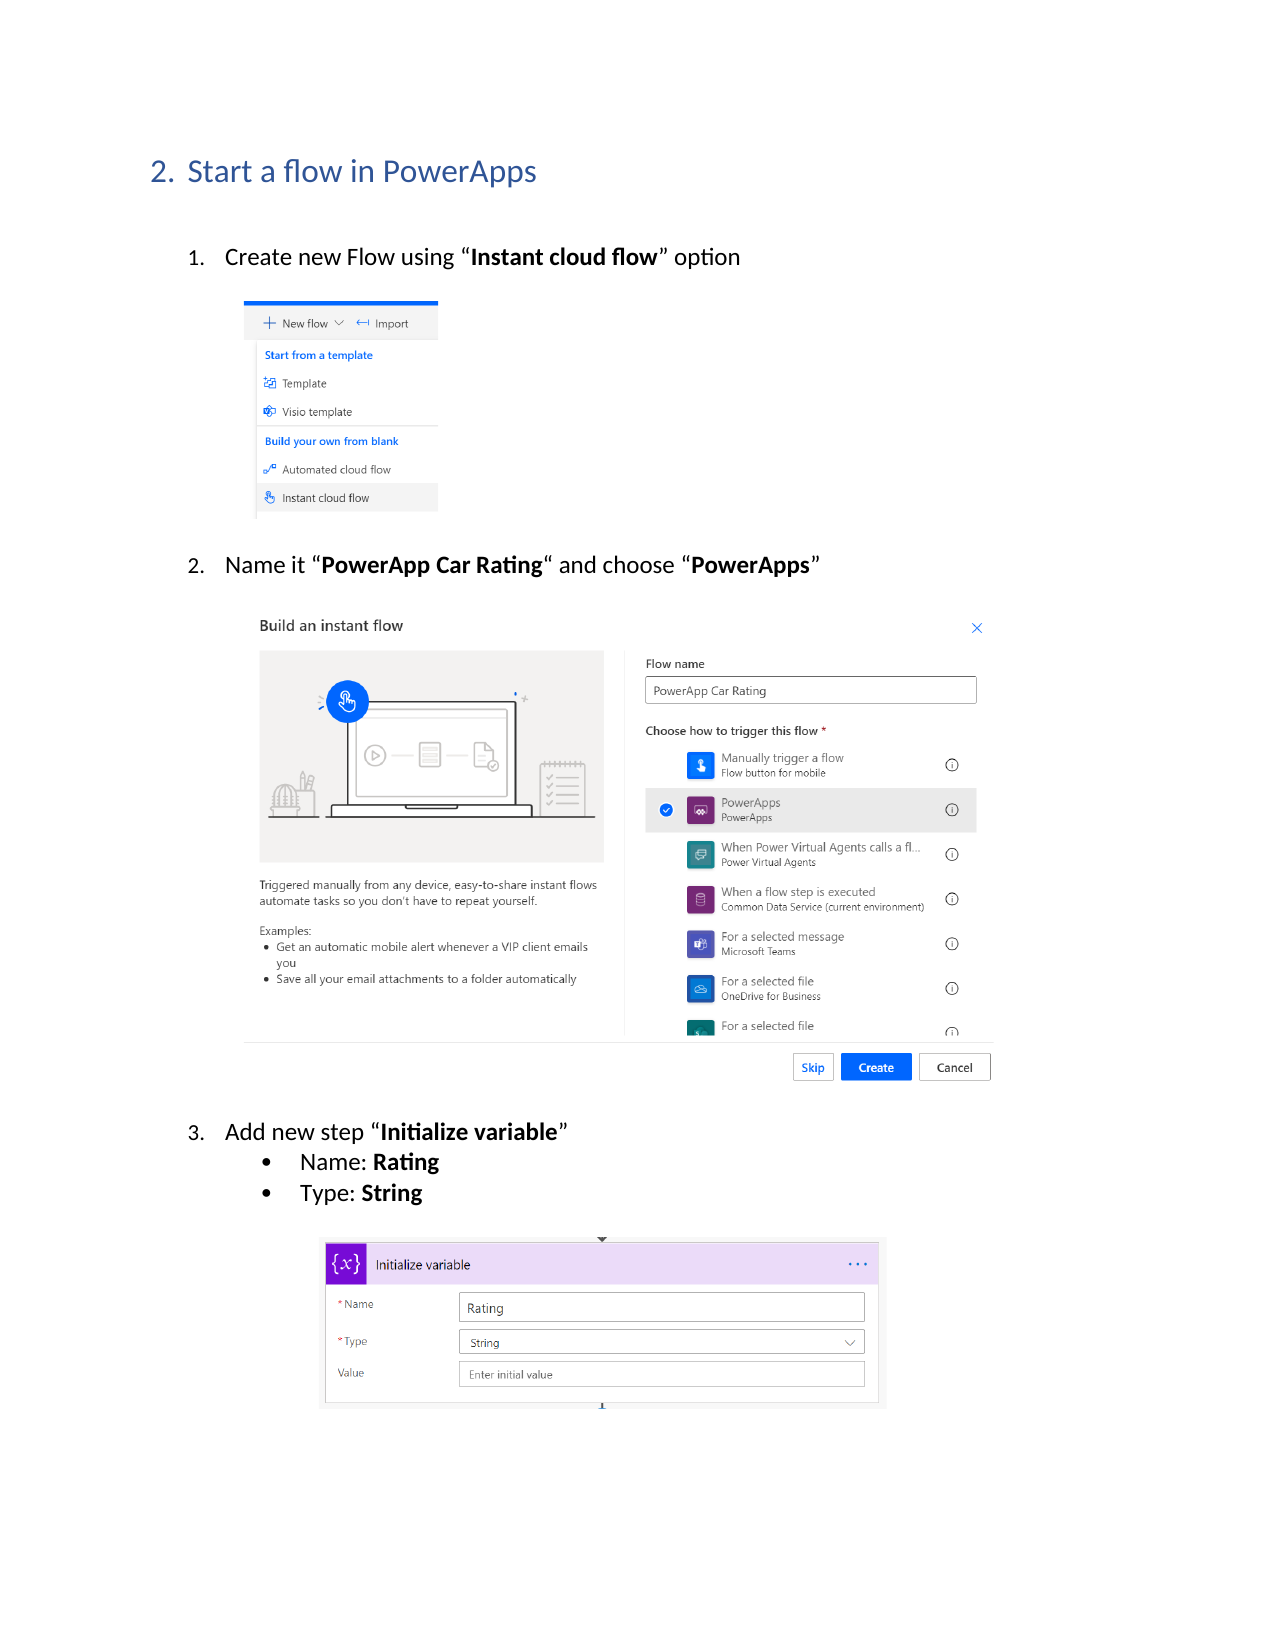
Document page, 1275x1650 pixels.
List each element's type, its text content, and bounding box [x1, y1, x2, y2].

list Add new step “Initialize variable” [187, 1116, 1125, 1146]
list Type: String [262, 1177, 1125, 1207]
list Name: Rating [262, 1146, 1125, 1177]
list Name it “PowerApp Car Rating“​ and choose “PowerApps” [187, 549, 1125, 579]
subtitle Start a flow in PowerApps [150, 150, 1125, 191]
list Create new Flow using “Instant cloud flow” option [187, 241, 1125, 271]
